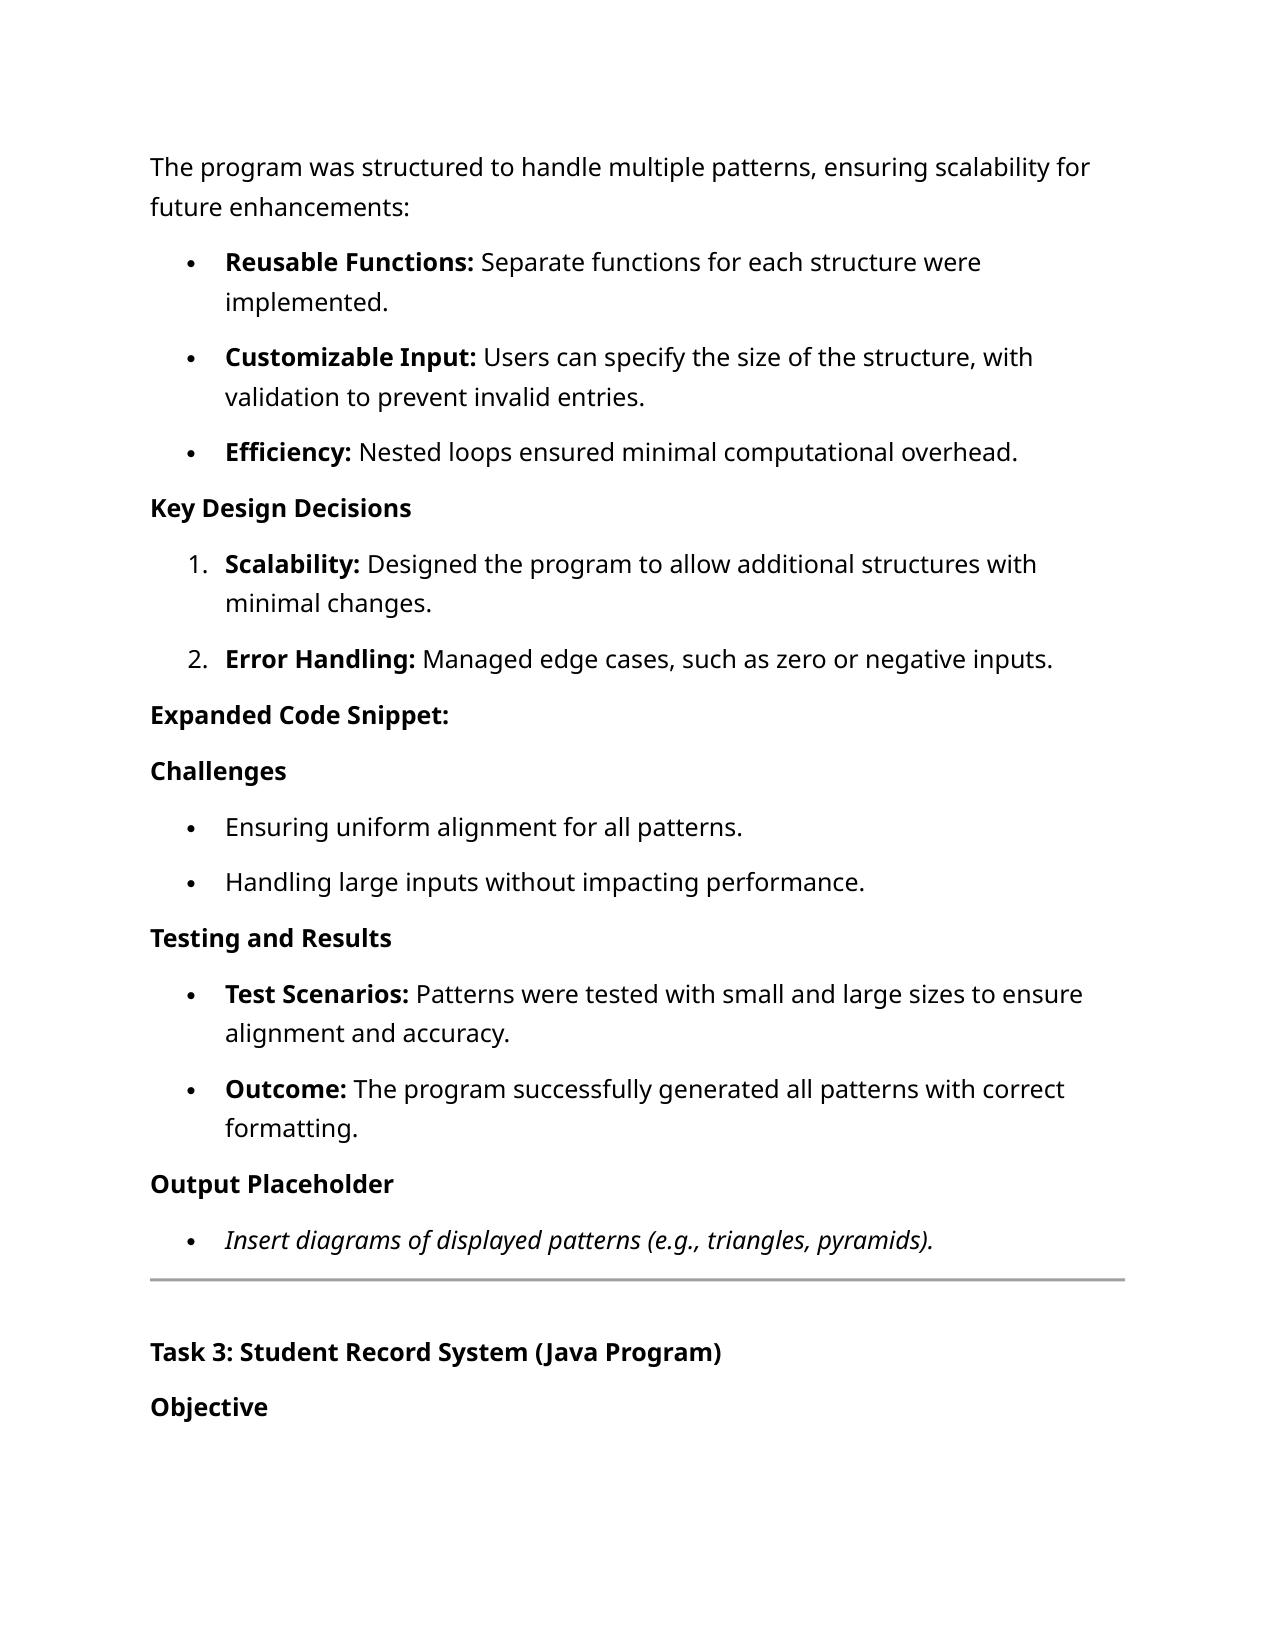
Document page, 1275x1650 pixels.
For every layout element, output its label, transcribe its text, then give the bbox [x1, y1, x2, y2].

list Handling large inputs without impacting performance. [187, 865, 1125, 899]
list Ensuring uniform alignment for all patterns. [187, 809, 1125, 843]
text The program was structured to handle multiple patterns, ensuring scalability for future enhancements: [150, 150, 1125, 223]
list Efficiency: Nested loops ensured minimal computational overhead. [187, 435, 1125, 469]
list Outcome: The program successfully generated all patterns with correct formatting. [187, 1072, 1125, 1145]
text Key Design Decisions [150, 491, 1125, 525]
text Task 3: Student Record System (Java Program) [150, 1334, 1125, 1368]
list Reusable Functions: Separate functions for each structure were implemented. [187, 245, 1125, 318]
text Output Placeholder [150, 1167, 1125, 1201]
list Insert diagrams of displayed patterns (e.g., triangles, pyramids). [187, 1222, 1125, 1257]
text Testing and Results [150, 921, 1125, 955]
text Expanded Code Snippet: [150, 697, 1125, 732]
text Objective [150, 1390, 1125, 1424]
list Customizable Input: Users can specify the size of the structure, with validation to prevent invalid entries. [187, 340, 1125, 413]
list Scalability: Designed the program to allow additional structures with minimal changes. [187, 547, 1125, 620]
list Error Handling: Managed edge cases, such as zero or negative inputs. [187, 642, 1125, 676]
text Challenges [150, 753, 1125, 787]
list Test Scenarios: Patterns were tested with small and large sizes to ensure alignment and accuracy. [187, 977, 1125, 1050]
